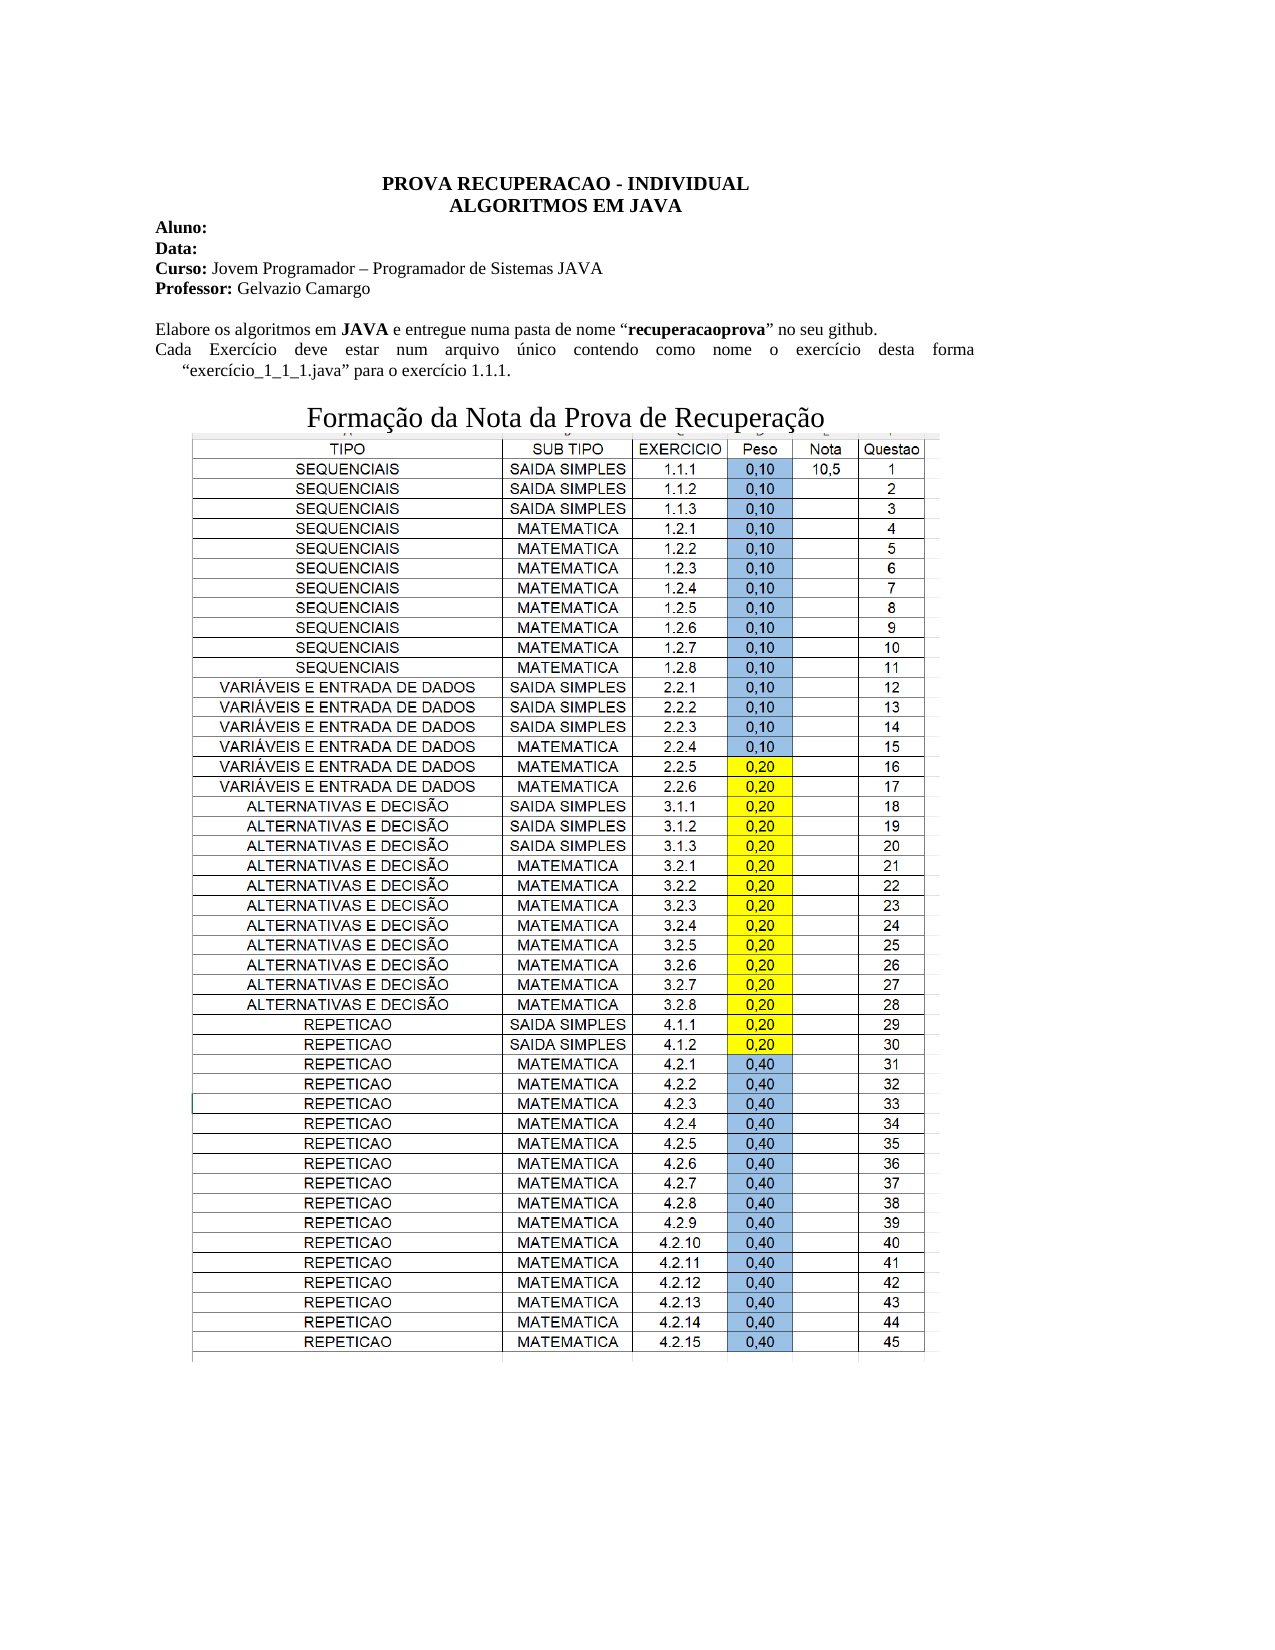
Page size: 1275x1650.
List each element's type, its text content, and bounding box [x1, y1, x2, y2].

text Cada Exercício deve estar num arquivo único contendo como nome o exercício desta forma “exercício_1_1_1.java” para o exercício 1.1.1. [155, 339, 976, 380]
text Elabore os algoritmos em JAVA e entregue numa pasta de nome “recuperacaoprova” no seu github. [155, 319, 976, 339]
picture [191, 433, 940, 1362]
text Formação da Nota da Prova de Recuperação [155, 400, 976, 433]
text ALGORITMOS EM JAVA [155, 194, 976, 217]
text Professor: Gelvazio Camargo [155, 278, 976, 298]
text PROVA RECUPERACAO - INDIVIDUAL [155, 172, 976, 194]
text Curso: Jovem Programador – Programador de Sistemas JAVA [155, 258, 976, 278]
text Aluno: [155, 217, 976, 237]
text Data: [155, 237, 976, 258]
